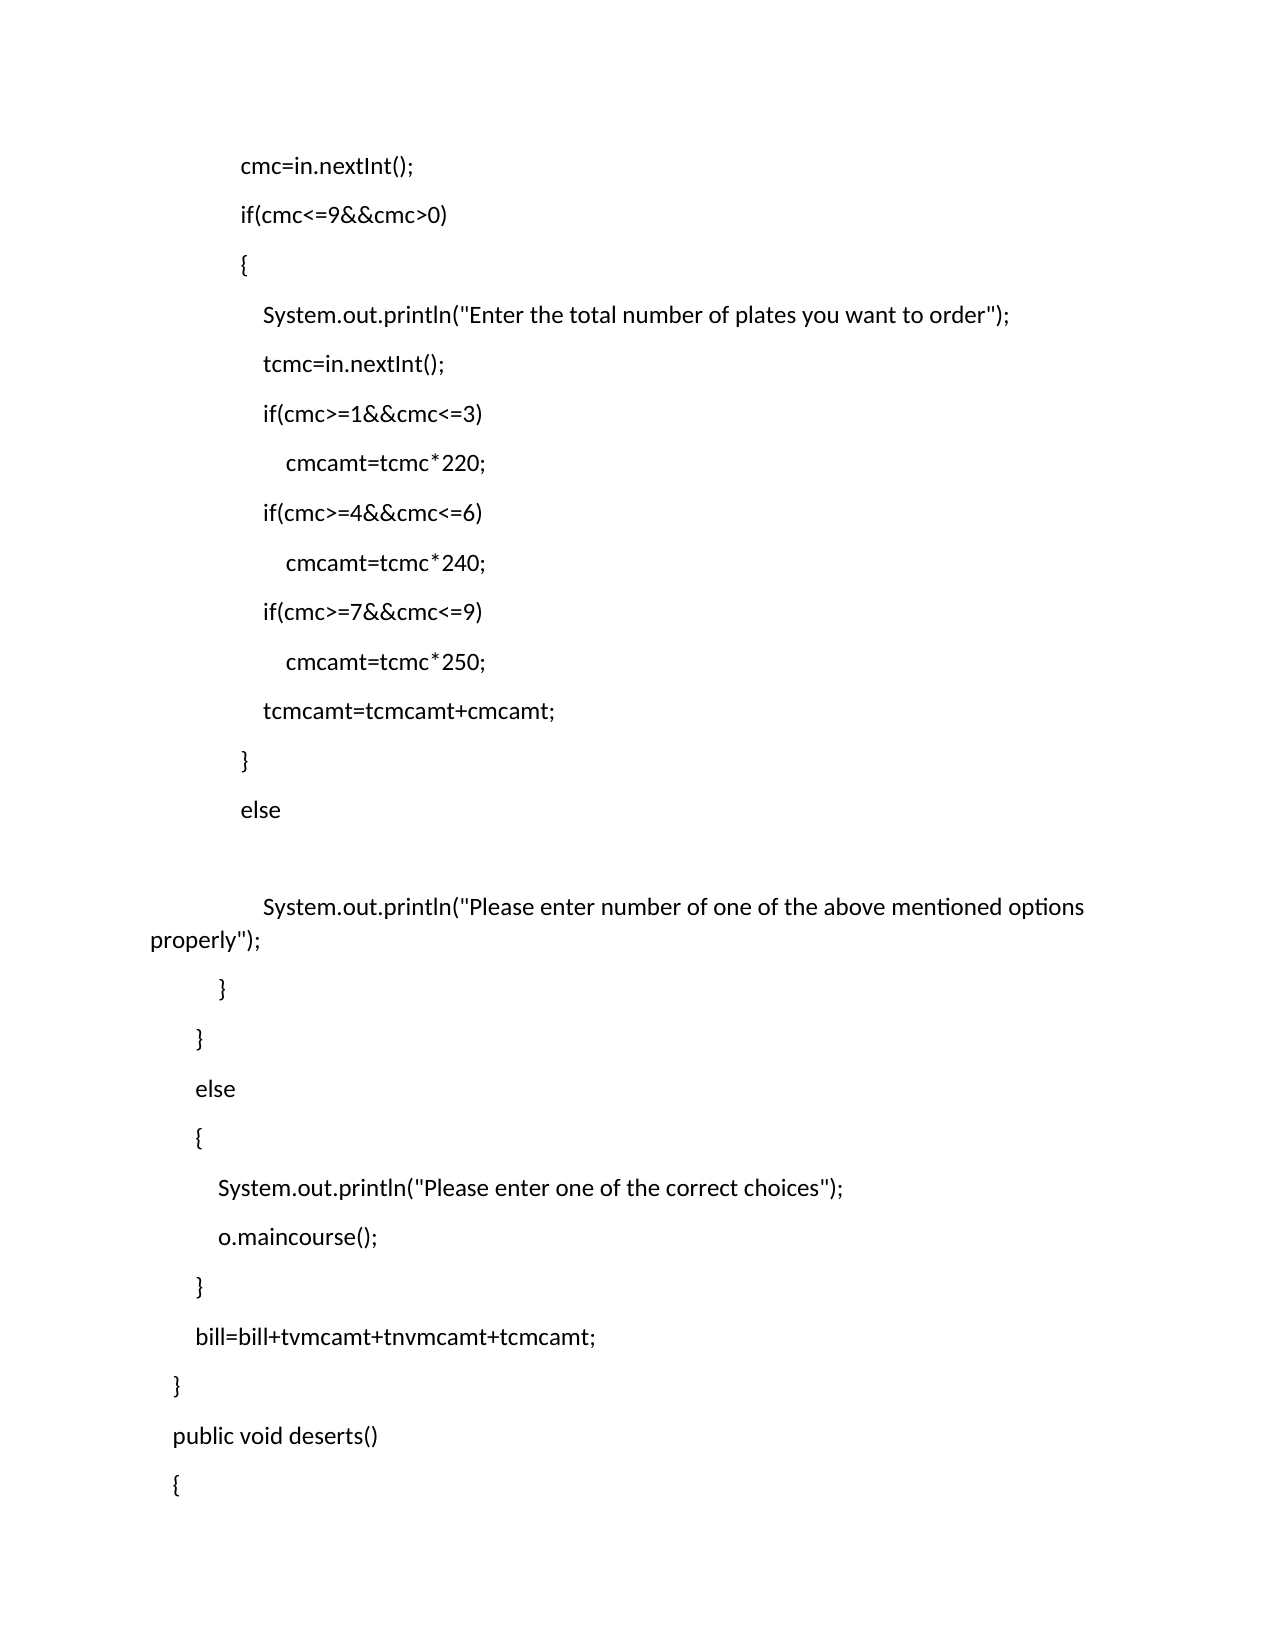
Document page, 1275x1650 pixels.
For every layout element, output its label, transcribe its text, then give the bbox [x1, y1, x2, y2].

text if(cmc>=7&&cmc<=9) [150, 596, 1125, 627]
text if(cmc<=9&&cmc>0) [150, 199, 1125, 230]
text { [150, 1122, 1125, 1153]
text } [150, 1271, 1125, 1302]
text bill=bill+tvmcamt+tnvmcamt+tcmcamt; [150, 1321, 1125, 1351]
text { [150, 1469, 1125, 1500]
text } [150, 1370, 1125, 1401]
text tcmcamt=tcmcamt+cmcamt; [150, 695, 1125, 726]
text tcmc=in.nextInt(); [150, 348, 1125, 379]
text if(cmc>=1&&cmc<=3) [150, 398, 1125, 428]
text } [150, 1023, 1125, 1054]
text System.out.println("Please enter number of one of the above mentioned options properly"); [150, 891, 1125, 954]
text } [150, 973, 1125, 1004]
text } [150, 745, 1125, 776]
text System.out.println("Enter the total number of plates you want to order"); [150, 299, 1125, 329]
text if(cmc>=4&&cmc<=6) [150, 497, 1125, 528]
text cmc=in.nextInt(); [150, 150, 1125, 181]
text cmcamt=tcmc*250; [150, 646, 1125, 676]
text cmcamt=tcmc*220; [150, 447, 1125, 478]
text o.maincourse(); [150, 1221, 1125, 1252]
text public void deserts() [150, 1420, 1125, 1450]
text else [150, 1073, 1125, 1103]
text { [150, 249, 1125, 280]
text System.out.println("Please enter one of the correct choices"); [150, 1172, 1125, 1202]
text cmcamt=tcmc*240; [150, 547, 1125, 577]
text else [150, 794, 1125, 825]
